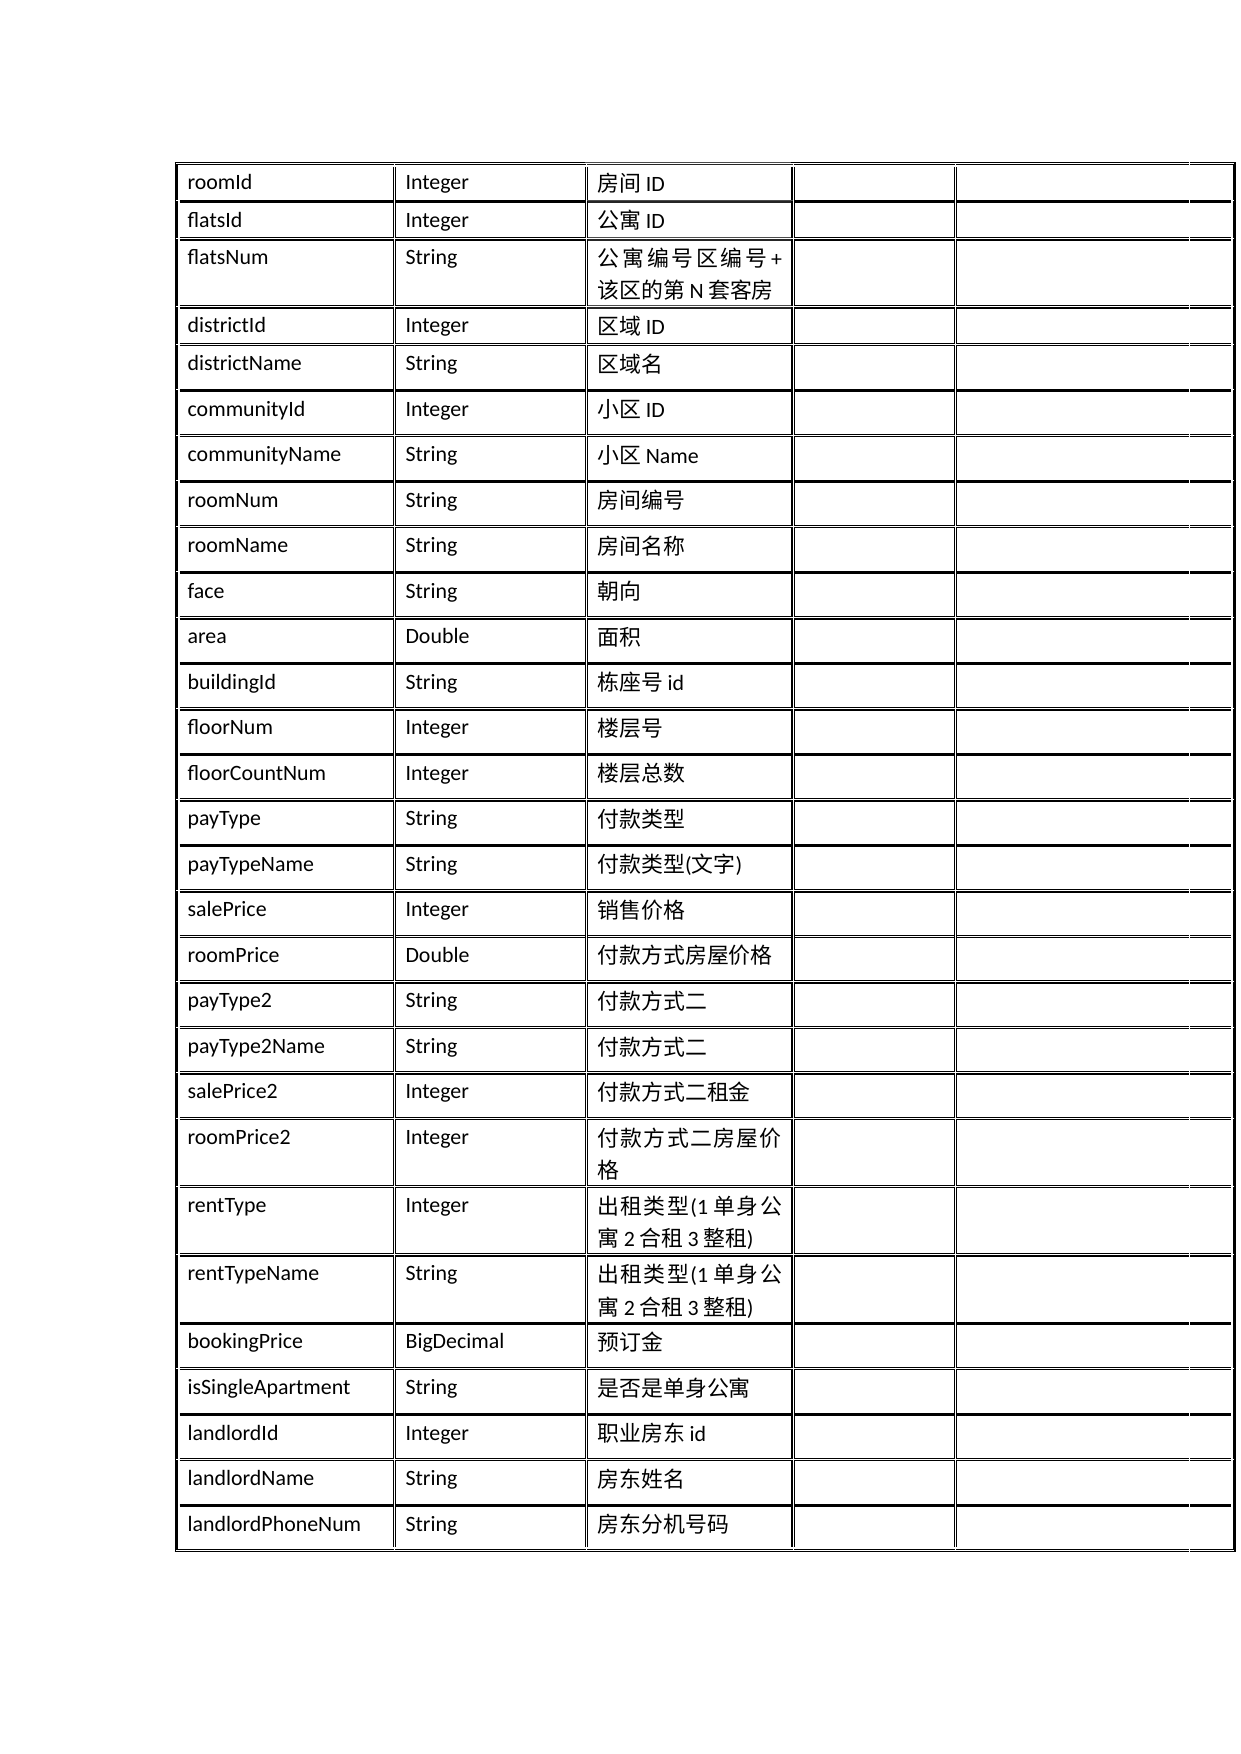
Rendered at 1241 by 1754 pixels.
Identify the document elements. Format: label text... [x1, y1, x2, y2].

table_cell String [396, 483, 585, 525]
table_cell [955, 1504, 1189, 1549]
table_cell [1190, 1504, 1233, 1549]
table_cell 职业房东id [588, 1416, 791, 1458]
table_cell String [396, 665, 585, 707]
table_cell [957, 1461, 1189, 1504]
table_cell String [396, 984, 585, 1026]
table_cell [957, 1075, 1189, 1117]
table_cell String [394, 1504, 586, 1549]
table_cell [795, 756, 954, 798]
table_cell [1190, 1367, 1233, 1413]
table_cell [1190, 798, 1234, 844]
table_cell [957, 665, 1189, 707]
table_cell [795, 1120, 954, 1185]
table_cell roomPrice [178, 935, 393, 980]
table_cell [1190, 1253, 1234, 1322]
table_cell [1190, 200, 1234, 237]
table_cell [795, 309, 954, 343]
table_cell [1190, 571, 1234, 616]
table_cell 付款方式房屋价格 [588, 938, 791, 980]
table_cell [1190, 662, 1233, 707]
table_cell [957, 241, 1189, 305]
table_cell [795, 1370, 954, 1413]
table_cell 付款方式二 [588, 1029, 791, 1071]
table_cell String [396, 437, 585, 479]
table_cell [957, 938, 1189, 980]
table_cell communityName [178, 434, 393, 479]
table_cell [957, 1029, 1189, 1071]
table_cell Integer [396, 756, 585, 798]
table_cell [957, 1325, 1189, 1367]
table_cell [1190, 1185, 1233, 1253]
table_cell [957, 1188, 1189, 1253]
table_cell String [396, 1370, 585, 1413]
table_cell [1190, 935, 1233, 980]
table_cell [795, 893, 954, 935]
table_cell floorCountNum [178, 753, 393, 798]
table_cell 房东分机号码 [586, 1504, 793, 1549]
table_cell [957, 620, 1189, 662]
table_cell [795, 574, 954, 616]
table_cell [957, 392, 1189, 434]
table_cell 楼层总数 [588, 756, 791, 798]
table_cell 楼层号 [588, 711, 791, 753]
table_cell [957, 1416, 1189, 1458]
table_cell [957, 346, 1189, 388]
table_cell 付款类型(文字) [588, 847, 791, 889]
table_cell 栋座号id [588, 665, 791, 707]
table_cell 公寓ID [588, 203, 791, 237]
table_cell 面积 [588, 620, 791, 662]
table_cell [795, 1325, 954, 1367]
table_cell [795, 984, 954, 1026]
table_cell [795, 241, 954, 305]
table_cell [795, 346, 954, 388]
table_cell [957, 1120, 1189, 1185]
table_cell [957, 309, 1189, 343]
table_cell [795, 1416, 954, 1458]
table_cell [795, 938, 954, 980]
table_cell [1190, 1413, 1233, 1458]
table_cell Integer [396, 1120, 585, 1185]
table_cell [1190, 343, 1233, 388]
table_cell [795, 620, 954, 662]
table_cell [795, 1257, 954, 1322]
table_cell [957, 756, 1189, 798]
table_cell 区域名 [588, 346, 791, 388]
table_cell String [396, 1029, 585, 1071]
table_cell 区域ID [588, 309, 791, 343]
table_cell [1190, 1458, 1233, 1504]
table_cell districtName [178, 343, 393, 388]
table_cell flatsId [176, 200, 393, 237]
table_cell 公寓编号区编号+该区的第N套客房 [588, 241, 791, 305]
table_cell Integer [396, 309, 585, 343]
table_cell Integer [396, 1416, 585, 1458]
table_cell roomName [178, 525, 393, 571]
table_cell Integer [394, 163, 586, 199]
table_cell roomPrice2 [178, 1117, 393, 1185]
table_cell 预订金 [588, 1325, 791, 1367]
table_cell 朝向 [588, 574, 791, 616]
table_cell 付款方式二租金 [588, 1075, 791, 1117]
table_cell [1190, 1322, 1233, 1367]
table_cell landlordName [178, 1458, 393, 1504]
table_cell salePrice [176, 889, 394, 935]
table_cell 小区ID [588, 392, 791, 434]
table_cell roomId [178, 165, 394, 199]
table_cell 房间编号 [588, 483, 791, 525]
table_cell face [176, 571, 393, 616]
table_cell roomNum [176, 480, 393, 525]
table_cell Integer [396, 711, 585, 753]
table_cell payType2 [176, 980, 394, 1026]
table_cell 销售价格 [588, 893, 791, 935]
table_cell [1190, 1117, 1233, 1185]
table_cell String [396, 1257, 585, 1322]
table_cell [1190, 434, 1233, 479]
table_cell [957, 711, 1189, 753]
table_cell [795, 437, 954, 479]
table_cell [1190, 980, 1234, 1026]
table_cell bookingPrice [178, 1322, 393, 1367]
table_cell [957, 984, 1189, 1026]
table_cell [1190, 844, 1233, 889]
table_cell [795, 203, 954, 237]
table_cell 出租类型(1单身公寓2合租3整租) [588, 1188, 791, 1253]
table_cell [1190, 480, 1234, 525]
table_cell [795, 1188, 954, 1253]
table_cell String [396, 528, 585, 571]
table_cell [1190, 165, 1233, 199]
table_cell [795, 847, 954, 889]
table_cell 房东姓名 [588, 1461, 791, 1504]
table_cell [957, 574, 1189, 616]
table_cell [957, 528, 1189, 571]
table_cell Double [396, 620, 585, 662]
table_cell [957, 893, 1189, 935]
table_cell [795, 1075, 954, 1117]
table_cell 出租类型(1单身公寓2合租3整租) [588, 1257, 791, 1322]
table_cell 付款类型 [588, 802, 791, 844]
table_cell 付款方式二 [588, 984, 791, 1026]
table_cell String [396, 847, 585, 889]
table_cell rentType [178, 1185, 393, 1253]
table_cell String [396, 241, 585, 305]
table_cell isSingleApartment [178, 1367, 393, 1413]
table_cell buildingId [178, 662, 393, 707]
table_cell [1190, 707, 1233, 753]
table_cell [795, 392, 954, 434]
table_cell payType2Name [178, 1026, 393, 1071]
table_cell [957, 483, 1189, 525]
table_cell districtId [176, 305, 394, 343]
table_cell [795, 1029, 954, 1071]
table_cell Double [396, 938, 585, 980]
table_cell BigDecimal [396, 1325, 585, 1367]
table_cell [957, 802, 1189, 844]
table_cell [795, 802, 954, 844]
table_cell [793, 165, 955, 199]
table_cell payTypeName [178, 844, 393, 889]
table_cell 付款方式二房屋价格 [588, 1120, 791, 1185]
table_cell [957, 1370, 1189, 1413]
table_cell 是否是单身公寓 [588, 1370, 791, 1413]
table_cell [795, 1461, 954, 1504]
table_cell [1190, 305, 1234, 343]
table_cell [957, 1257, 1189, 1322]
table_cell flatsNum [178, 237, 393, 305]
table_cell [1190, 525, 1233, 571]
table_cell area [178, 616, 393, 662]
table_cell landlordPhoneNum [178, 1504, 394, 1549]
table_cell floorNum [178, 707, 393, 753]
table_cell [1190, 237, 1233, 305]
table_cell 房间ID [586, 163, 793, 199]
table_cell [1190, 1071, 1234, 1117]
table_cell Integer [396, 392, 585, 434]
table_cell [957, 437, 1189, 479]
table_cell [1190, 1026, 1233, 1071]
table_cell Integer [396, 1075, 585, 1117]
table_cell [1190, 616, 1233, 662]
table_cell [795, 528, 954, 571]
table_cell [795, 711, 954, 753]
table_cell [957, 847, 1189, 889]
table_cell Integer [396, 893, 585, 935]
table_cell 房间名称 [588, 528, 791, 571]
table_cell [795, 483, 954, 525]
table_cell Integer [396, 203, 585, 237]
table_cell [1190, 889, 1234, 935]
table_cell String [396, 574, 585, 616]
table_cell [1190, 389, 1234, 434]
table_cell String [396, 802, 585, 844]
table_cell [793, 1506, 955, 1549]
table_cell String [396, 1461, 585, 1504]
table_cell [1190, 753, 1233, 798]
table_cell [957, 203, 1189, 237]
table_cell landlordId [178, 1413, 393, 1458]
table_cell Integer [396, 1188, 585, 1253]
table_cell 小区Name [588, 437, 791, 479]
table_cell rentTypeName [176, 1253, 394, 1322]
table_cell [795, 665, 954, 707]
table_cell payType [176, 798, 394, 844]
table_cell communityId [176, 389, 393, 434]
table_cell salePrice2 [176, 1071, 394, 1117]
table_cell [955, 163, 1189, 199]
table_cell String [396, 346, 585, 388]
